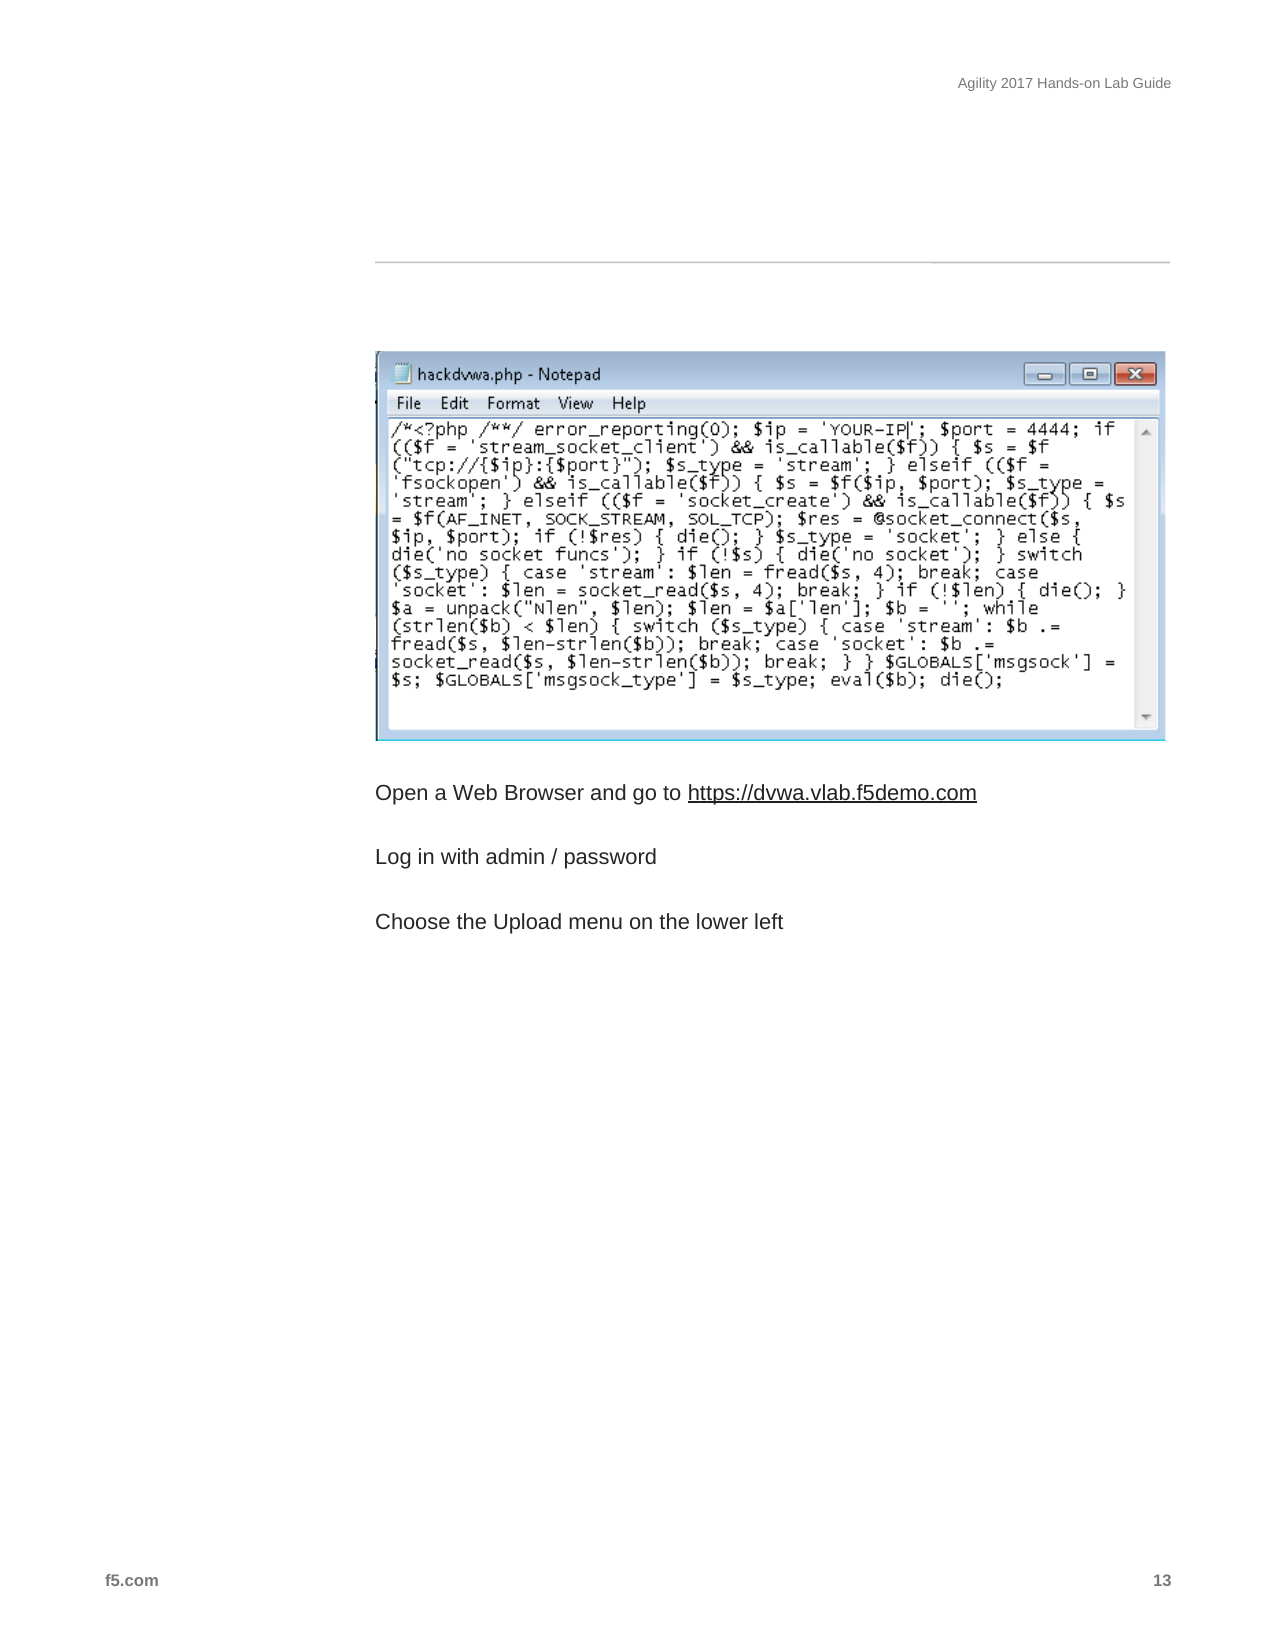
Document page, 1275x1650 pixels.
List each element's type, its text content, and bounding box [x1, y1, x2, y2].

text Open a Web Browser and go to https://dvwa.vlab.f5demo.com [375, 769, 1171, 805]
picture [375, 351, 1166, 741]
text Choose the Upload menu on the lower left [375, 899, 1171, 934]
text Log in with admin / password [375, 834, 1171, 869]
